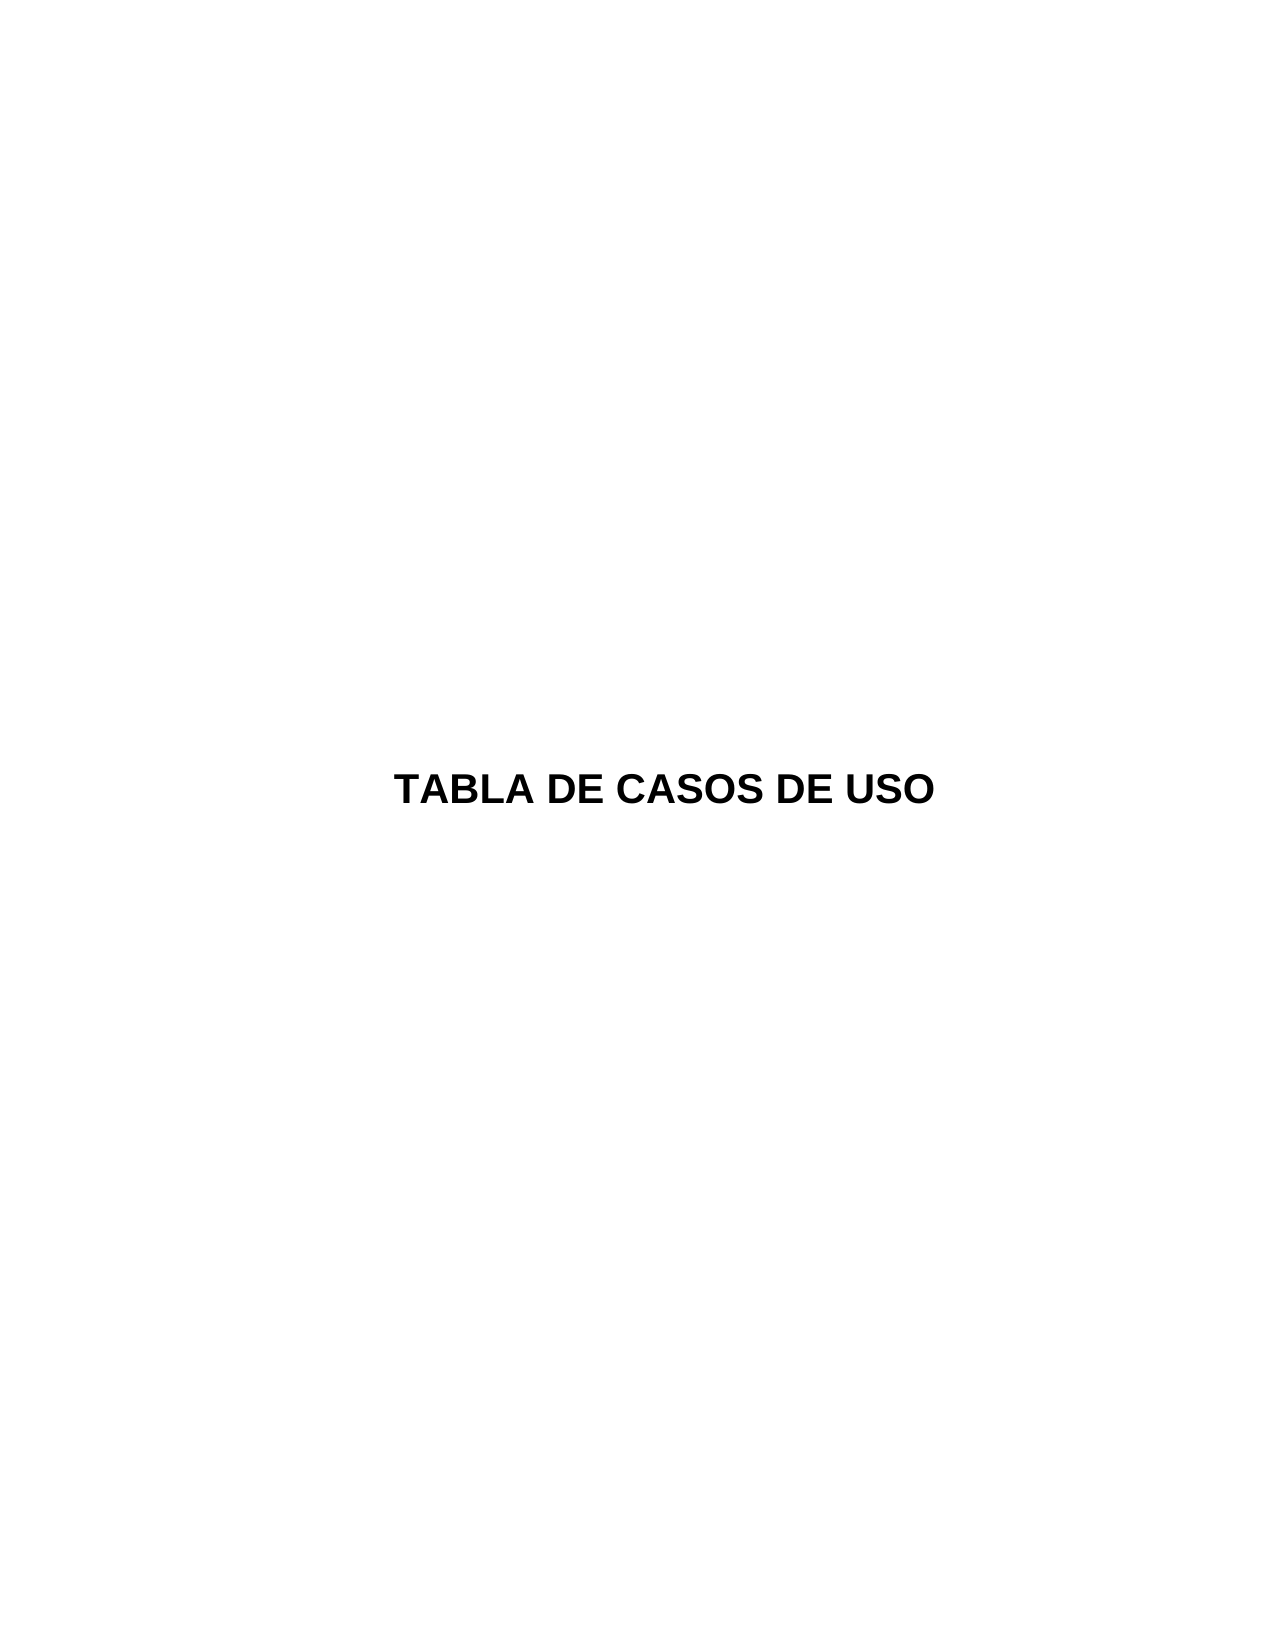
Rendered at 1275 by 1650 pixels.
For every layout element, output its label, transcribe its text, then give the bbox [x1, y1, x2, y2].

text TABLA DE CASOS DE USO [177, 765, 1152, 813]
